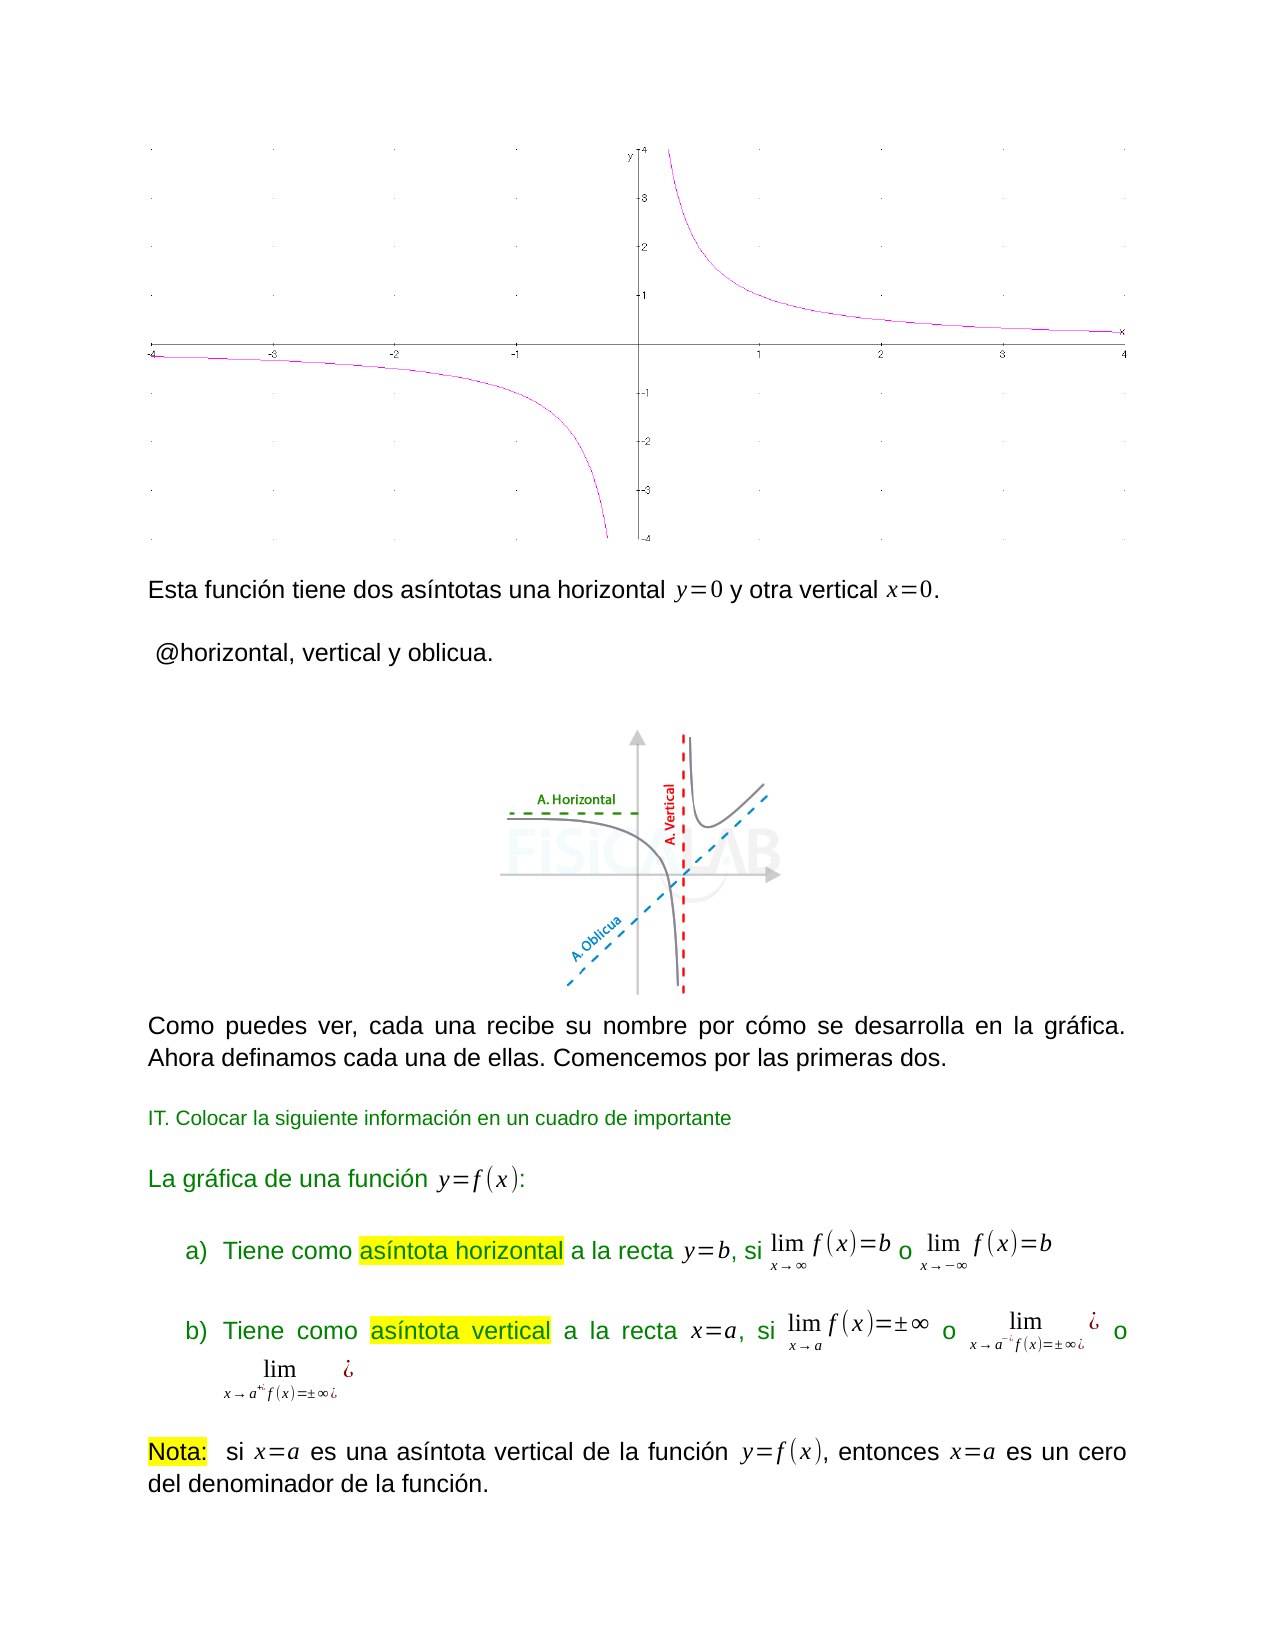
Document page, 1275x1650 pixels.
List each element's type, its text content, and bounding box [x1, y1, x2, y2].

text Como puedes ver, cada una recibe su nombre por cómo se desarrolla en la gráfica. Ahora definamos cada una de ellas. Comencemos por las primeras dos. [148, 1011, 1127, 1071]
picture [147, 147, 1128, 541]
text La gráfica de una función : [148, 1164, 1127, 1194]
list Tiene como asíntota horizontal a la recta , si o [185, 1228, 1127, 1273]
text @horizontal, vertical y oblicua. [148, 638, 1127, 667]
picture [469, 701, 806, 1012]
text IT. Colocar la siguiente información en un cuadro de importante [148, 1106, 1127, 1130]
text Nota: si es una asíntota vertical de la función , entonces es un cero del denominador de la función. [148, 1436, 1127, 1498]
text Esta función tiene dos asíntotas una horizontal y otra vertical . [148, 575, 1127, 604]
list Tiene como asíntota vertical a la recta , si o o [185, 1307, 1127, 1402]
